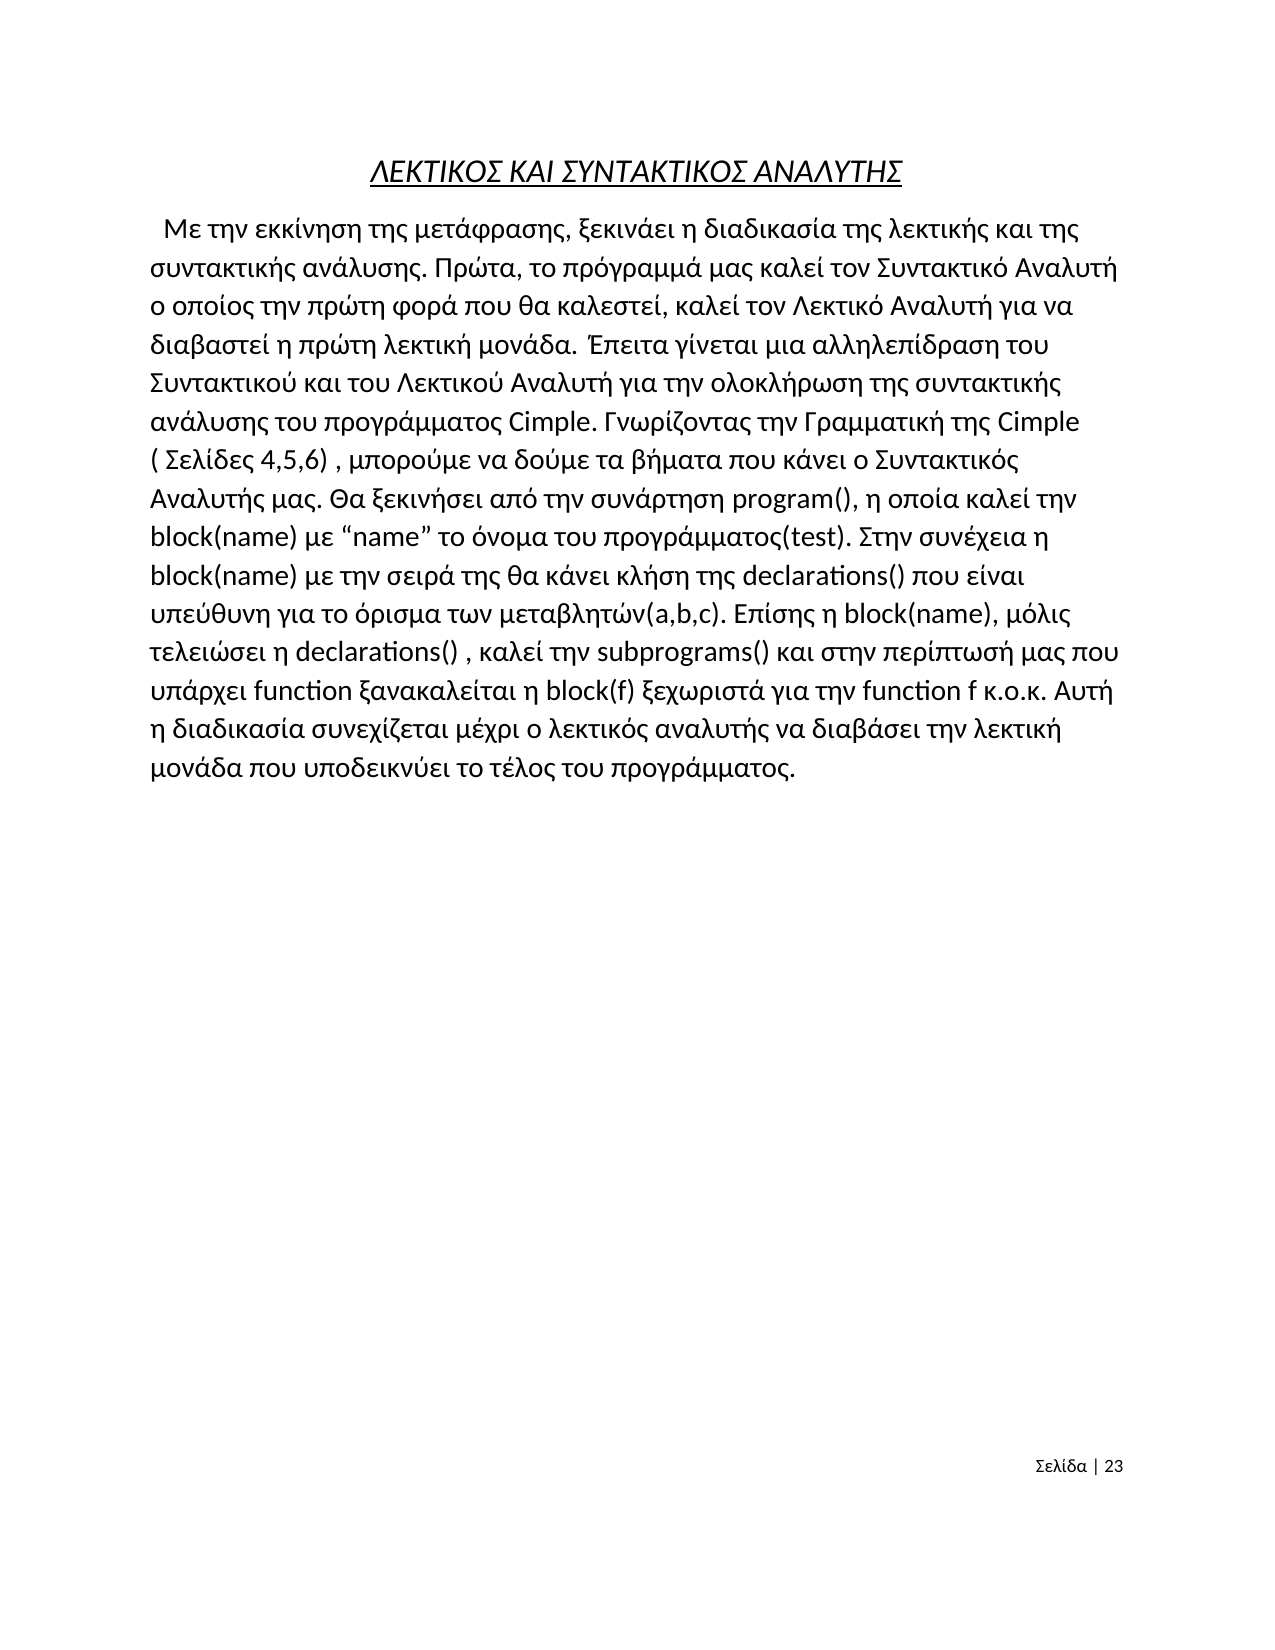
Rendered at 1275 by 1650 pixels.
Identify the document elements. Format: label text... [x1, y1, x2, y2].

text Σελίδα | 23 [150, 1454, 1125, 1477]
text ΛΕΚΤΙΚΟΣ ΚΑΙ ΣΥΝΤΑΚΤΙΚΟΣ ΑΝΑΛΥΤΗΣ [150, 150, 1125, 191]
text Με την εκκίνηση της μετάφρασης, ξεκινάει η διαδικασία της λεκτικής και της συντακτικής ανάλυσης. Πρώτα, το πρόγραμμά μας καλεί τον Συντακτικό Αναλυτή ο οποίος την πρώτη φορά που θα καλεστεί, καλεί τον Λεκτικό Αναλυτή για να διαβαστεί η πρώτη λεκτική μονάδα. Έπειτα γίνεται μια αλληλεπίδραση του Συντακτικού και του Λεκτικού Αναλυτή για την ολοκλήρωση της συντακτικής ανάλυσης του προγράμματος Cimple. Γνωρίζοντας την Γραμματική της Cimple ( Σελίδες 4,5,6) , μπορούμε να δούμε τα βήματα που κάνει ο Συντακτικός Αναλυτής μας. Θα ξεκινήσει από την συνάρτηση program(), η οποία καλεί την block(name) με “name” το όνομα του προγράμματος(test). Στην συνέχεια η block(name) με την σειρά της θα κάνει κλήση της declarations() που είναι υπεύθυνη για το όρισμα των μεταβλητών(a,b,c). Επίσης η block(name), μόλις τελειώσει η declarations() , καλεί την subprograms() και στην περίπτωσή μας που υπάρχει function ξανακαλείται η block(f) ξεχωριστά για την function f κ.ο.κ. Αυτή η διαδικασία συνεχίζεται μέχρι ο λεκτικός αναλυτής να διαβάσει την λεκτική μονάδα που υποδεικνύει το τέλος του προγράμματος. [150, 211, 1125, 784]
